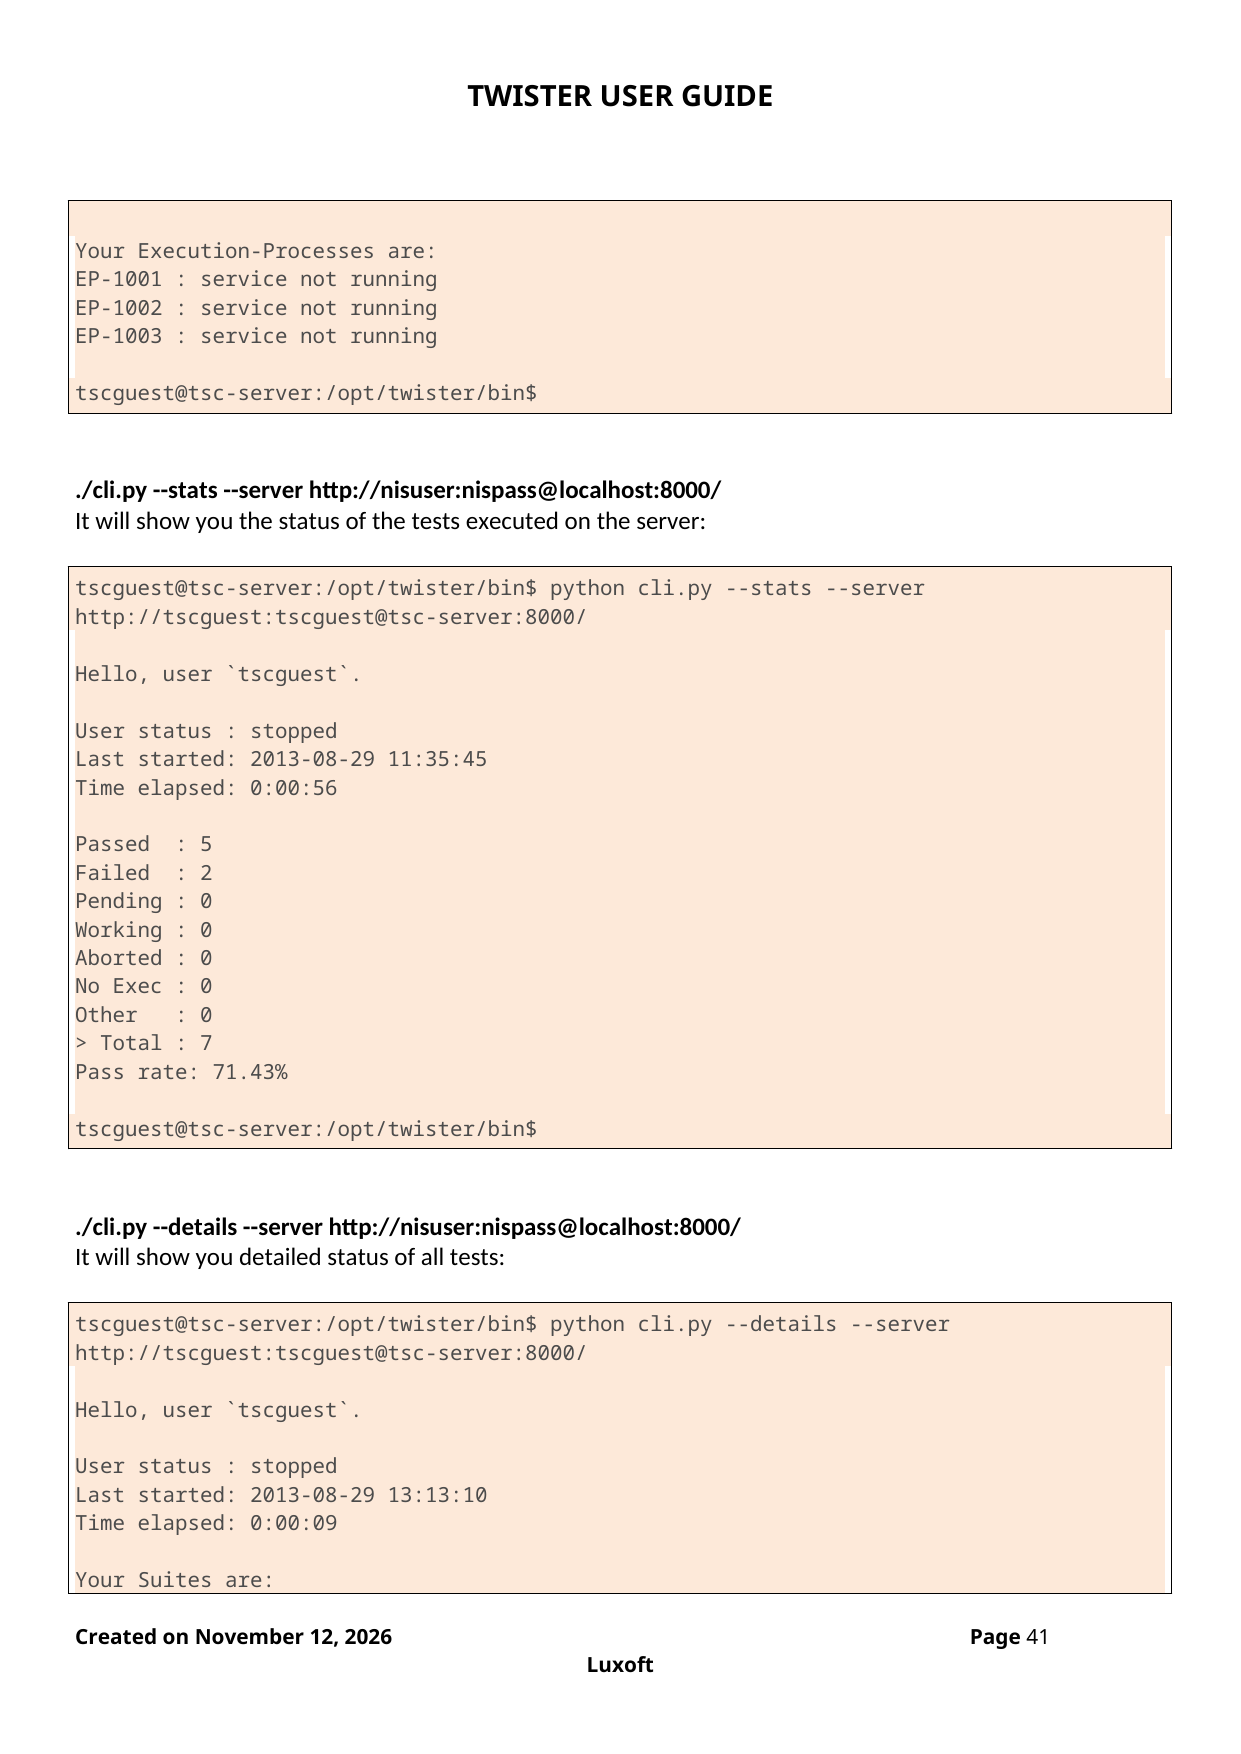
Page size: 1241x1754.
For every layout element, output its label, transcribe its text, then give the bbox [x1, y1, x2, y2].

text It will show you detailed status of all tests: [75, 1241, 1165, 1272]
text User status : stopped [75, 1452, 1165, 1480]
text Hello, user `tscguest`. [75, 659, 1165, 687]
text tscguest@tsc-server:/opt/twister/bin$ python cli.py --stats --server http://tscguest:tscguest@tsc-server:8000/ [69, 567, 1171, 630]
text Working : 0 [75, 915, 1165, 943]
text tscguest@tsc-server:/opt/twister/bin$ [69, 1107, 1171, 1148]
text Time elapsed: 0:00:56 [75, 773, 1165, 801]
text tscguest@tsc-server:/opt/twister/bin$ [69, 371, 1171, 413]
text It will show you the status of the tests executed on the server: [75, 505, 1165, 536]
text Hello, user `tscguest`. [75, 1395, 1165, 1423]
text Failed : 2 [75, 858, 1165, 886]
text No Exec : 0 [75, 972, 1165, 1000]
text EP-1003 : service not running [75, 321, 1165, 349]
text Pass rate: 71.43% [75, 1057, 1165, 1085]
text > Total : 7 [75, 1028, 1165, 1057]
text ./cli.py --stats --server http://nisuser:nispass@localhost:8000/ [75, 475, 1165, 505]
text Other : 0 [75, 1000, 1165, 1028]
text Your Suites are: [75, 1565, 1165, 1593]
text Aborted : 0 [75, 943, 1165, 972]
text ./cli.py --details --server http://nisuser:nispass@localhost:8000/ [75, 1211, 1165, 1241]
text EP-1001 : service not running [75, 264, 1165, 293]
text Pending : 0 [75, 886, 1165, 915]
text Last started: 2013-08-29 11:35:45 [75, 744, 1165, 773]
text User status : stopped [75, 716, 1165, 744]
text Your Execution-Processes are: [75, 236, 1165, 264]
text tscguest@tsc-server:/opt/twister/bin$ python cli.py --details --server http://tscguest:tscguest@tsc-server:8000/ [69, 1303, 1171, 1366]
text Time elapsed: 0:00:09 [75, 1508, 1165, 1537]
text Passed : 5 [75, 829, 1165, 858]
text EP-1002 : service not running [75, 293, 1165, 321]
text Last started: 2013-08-29 13:13:10 [75, 1480, 1165, 1508]
